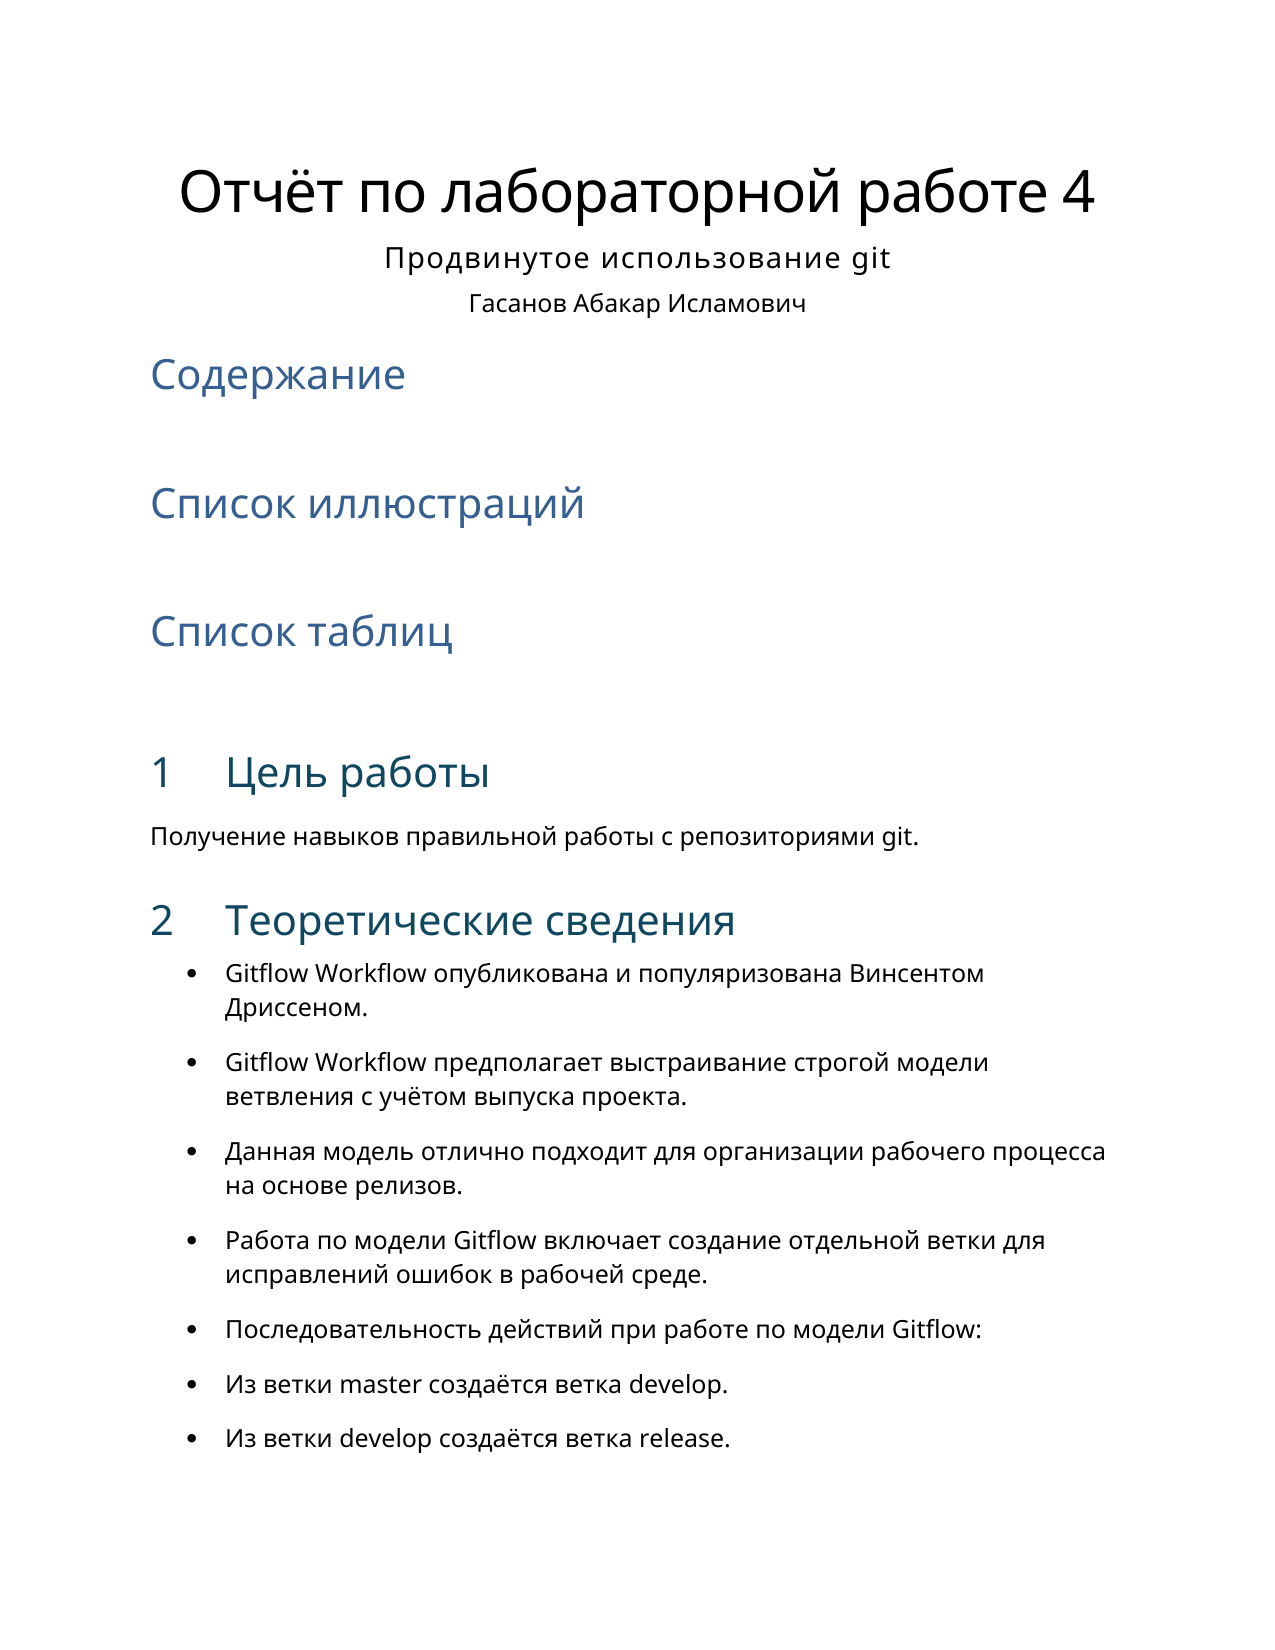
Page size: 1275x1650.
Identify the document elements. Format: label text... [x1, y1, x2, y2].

list Работа по модели Gitflow включает создание отдельной ветки для исправлений ошибок в рабочей среде. [187, 1222, 1125, 1291]
title Отчёт по лабораторной работе 4 [150, 150, 1125, 229]
list Из ветки develop создаётся ветка release. [187, 1421, 1125, 1455]
text Гасанов Абакар Исламович [150, 286, 1125, 320]
subtitle Продвинутое использование git [150, 238, 1125, 277]
text Получение навыков правильной работы с репозиториями git. [150, 819, 1125, 853]
list Gitflow Workflow опубликована и популяризована Винсентом Дриссеном. [187, 956, 1125, 1024]
list Gitflow Workflow предполагает выстраивание строгой модели ветвления с учётом выпуска проекта. [187, 1044, 1125, 1113]
subtitle 1 Цель работы [150, 743, 1125, 800]
list Данная модель отлично подходит для организации рабочего процесса на основе релизов. [187, 1133, 1125, 1202]
list Последовательность действий при работе по модели Gitflow: [187, 1311, 1125, 1345]
list Из ветки master создаётся ветка develop. [187, 1366, 1125, 1400]
subtitle 2 Теоретические сведения [150, 890, 1125, 947]
